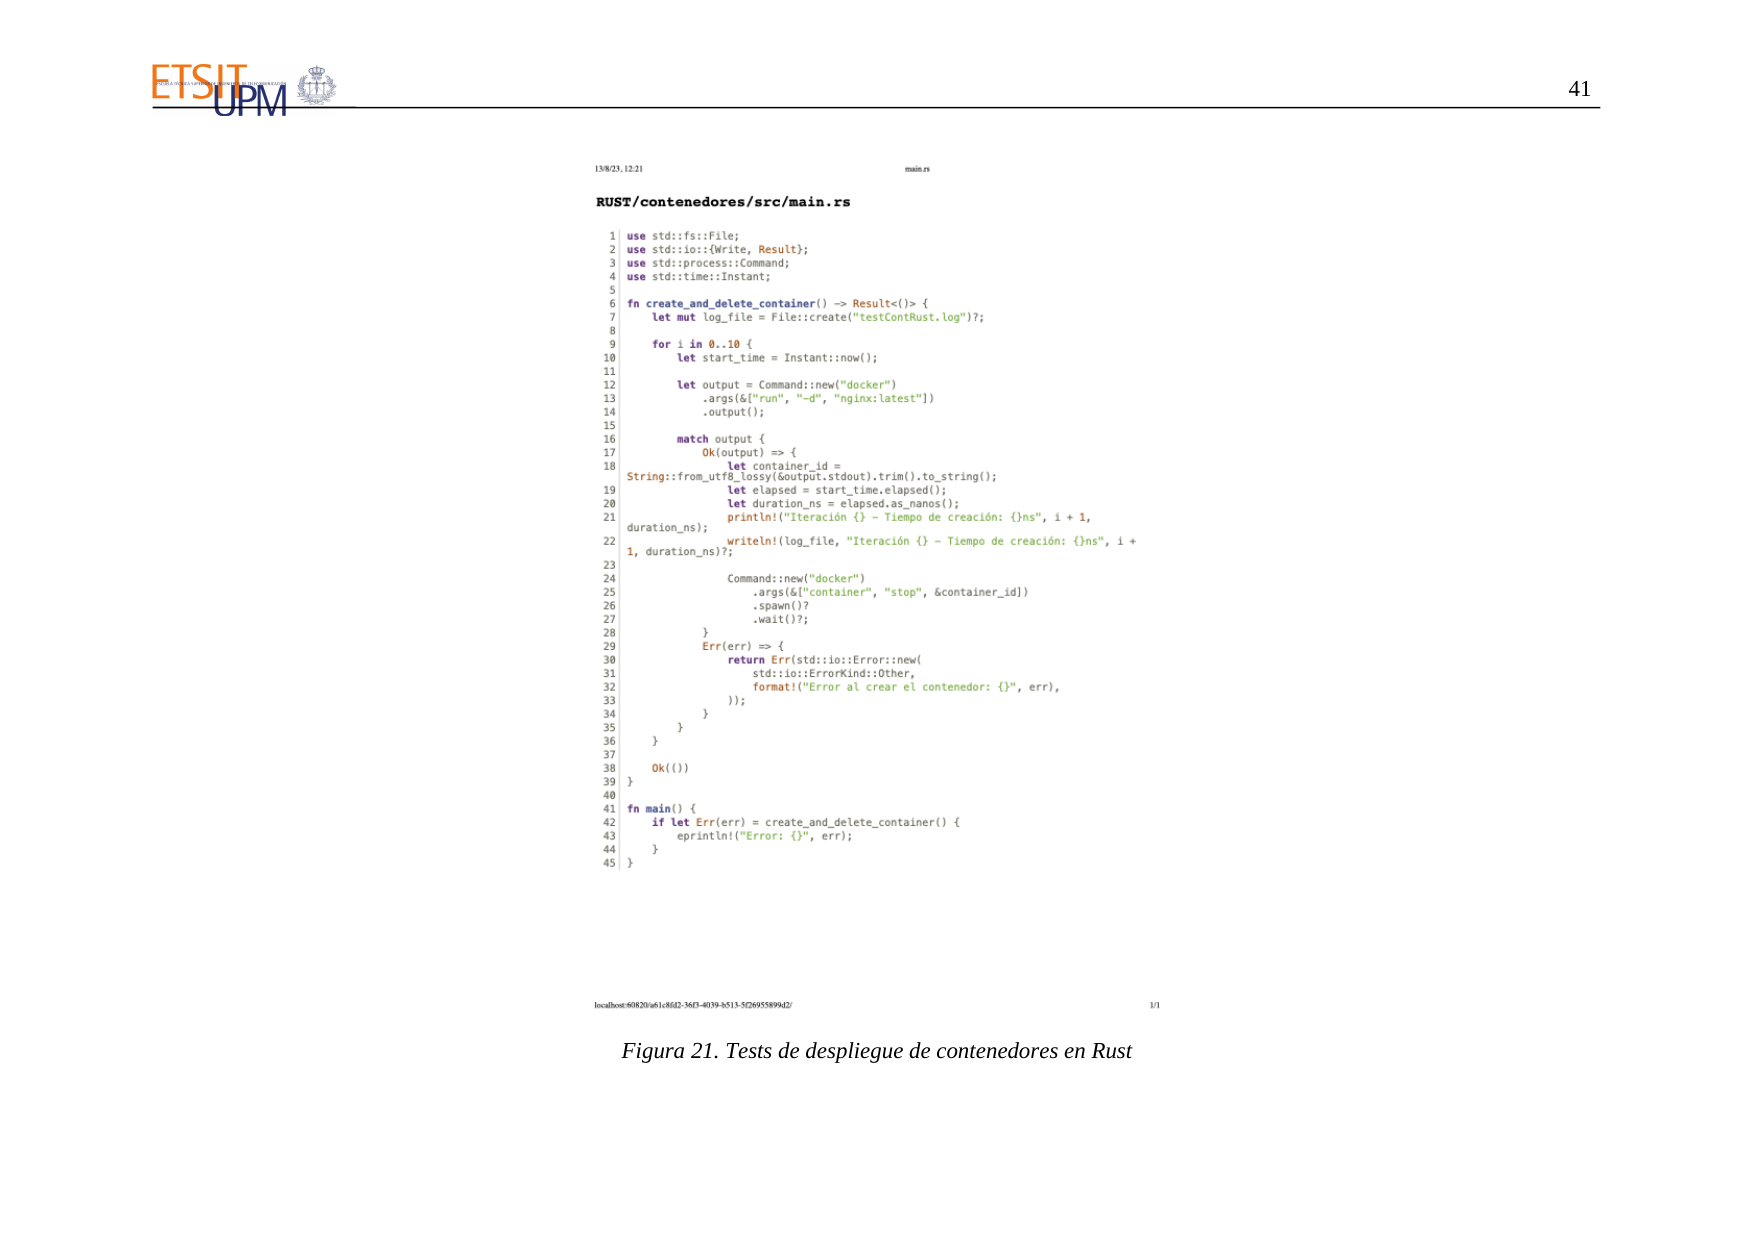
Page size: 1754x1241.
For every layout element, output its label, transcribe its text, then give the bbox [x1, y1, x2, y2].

picture [567, 150, 1187, 1025]
text Figura 21. Tests de despliegue de contenedores en Rust [150, 1037, 1604, 1064]
picture [151, 63, 338, 117]
